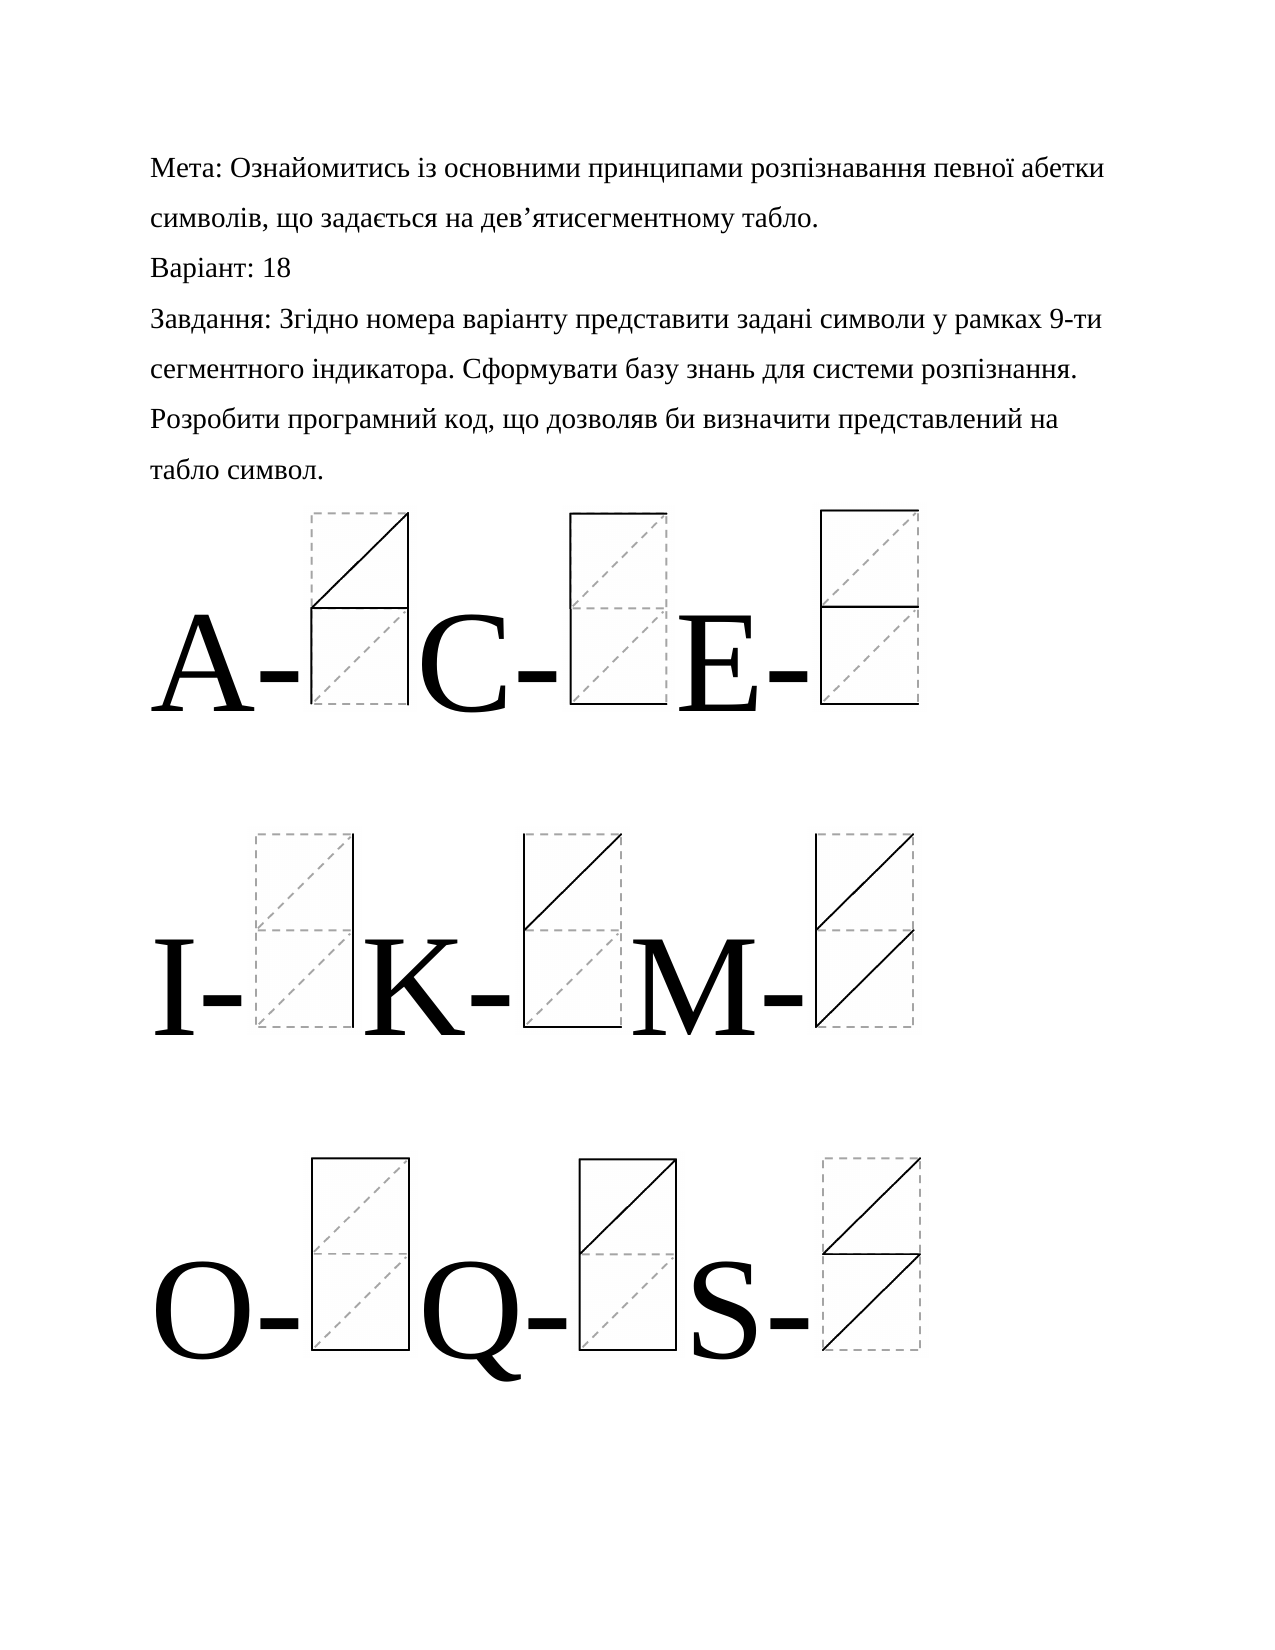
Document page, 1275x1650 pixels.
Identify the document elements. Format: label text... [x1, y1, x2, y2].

picture [515, 826, 630, 1035]
picture [814, 1150, 929, 1358]
picture [303, 505, 417, 712]
picture [807, 826, 922, 1035]
text Завдання: Згідно номера варіанту представити задані символи у рамках 9-ти сегментного індикатора. Сформувати базу знань для системи розпізнання. Розробити програмний код, що дозволяв би визначити представлений на табло символ. [150, 301, 1125, 485]
text Варіант: 18 [150, 251, 1125, 284]
picture [562, 505, 675, 712]
text Мета: Ознайомитись із основними принципами розпізнавання певної абетки [150, 150, 1125, 183]
picture [571, 1151, 685, 1358]
text символів, що задається на дев’ятисегментному табло. [150, 200, 1125, 234]
picture [812, 502, 927, 712]
picture [247, 826, 362, 1035]
picture [303, 1150, 418, 1358]
